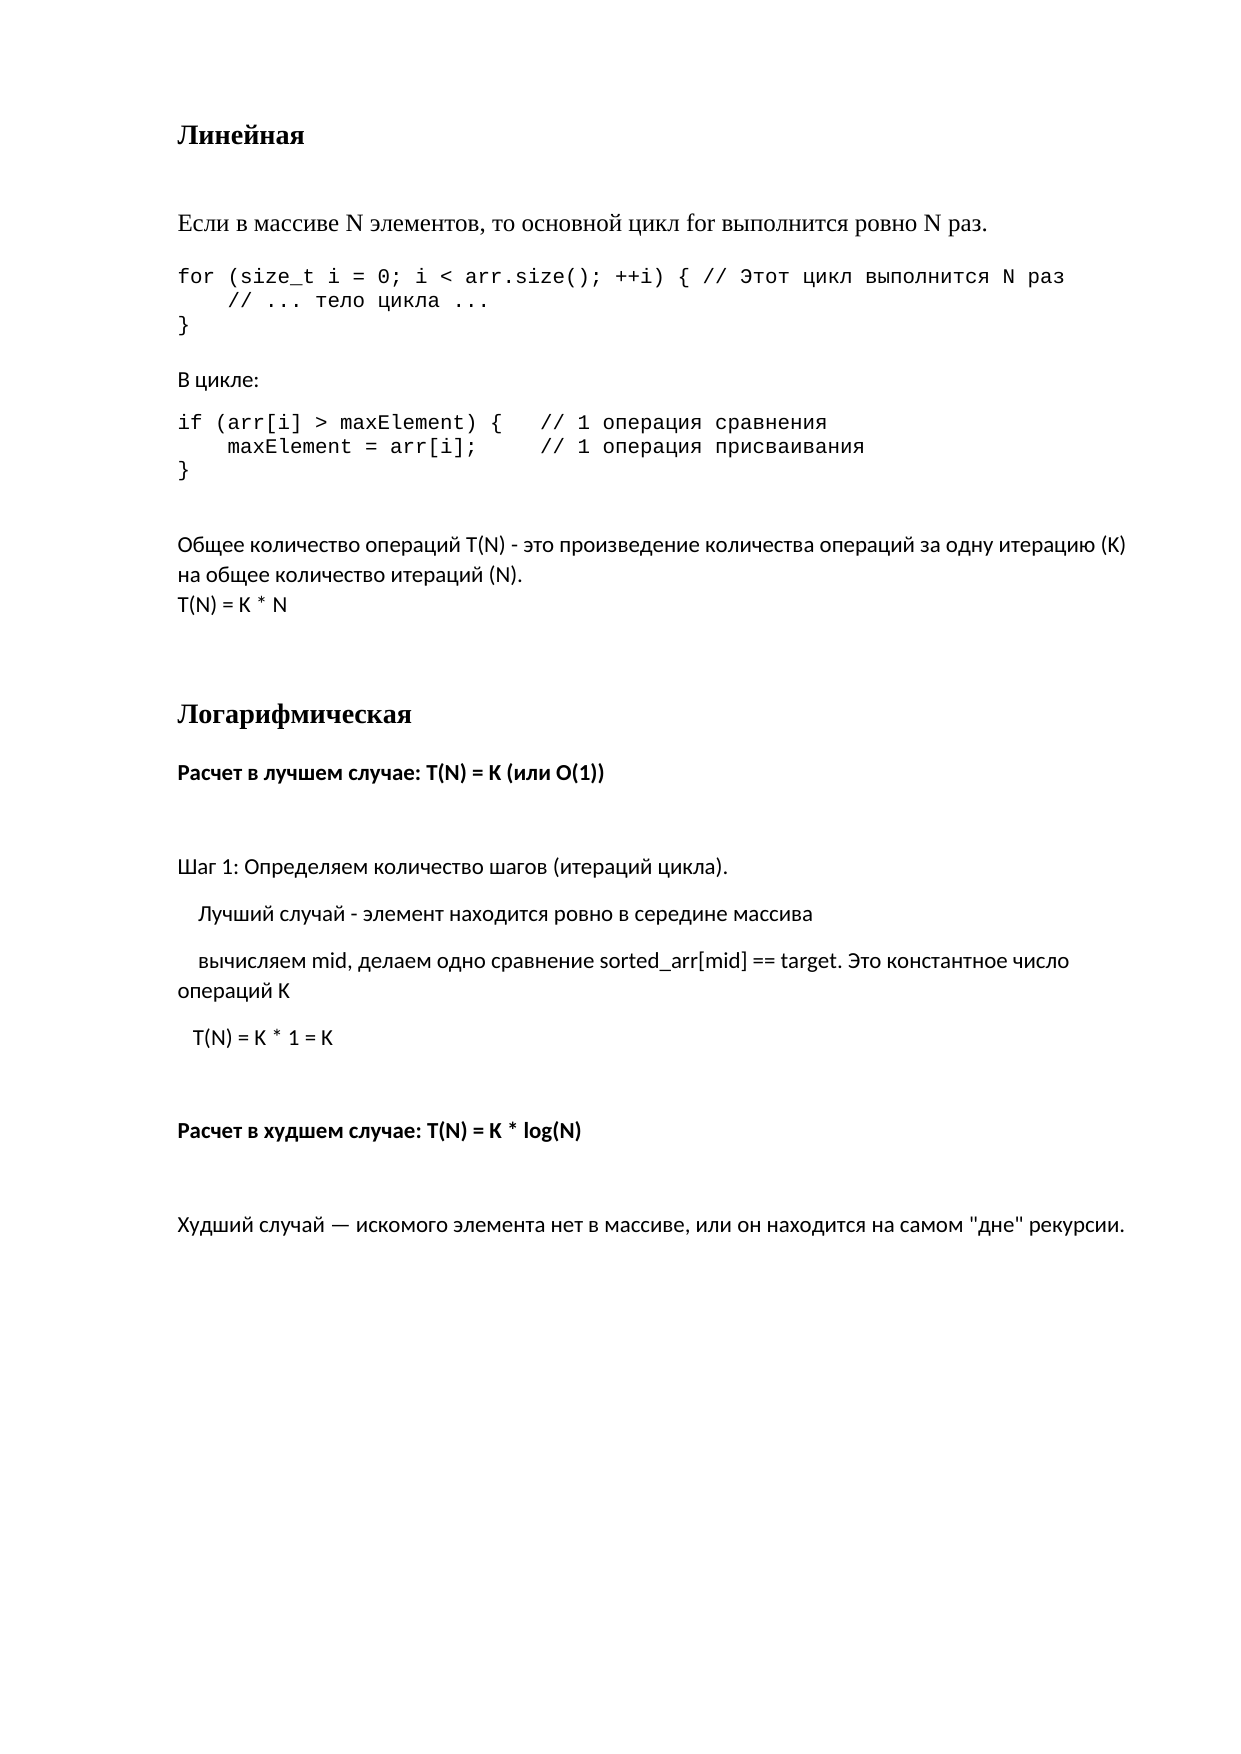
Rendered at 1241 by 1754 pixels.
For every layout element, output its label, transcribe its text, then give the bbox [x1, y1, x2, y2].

text } [177, 314, 1152, 337]
text } [177, 459, 1152, 483]
text Лучший случай - элемент находится ровно в середине массива [177, 899, 1152, 927]
text maxElement = arr[i]; // 1 операция присваивания [177, 436, 1152, 459]
text Шаг 1: Определяем количество шагов (итераций цикла). [177, 852, 1152, 880]
text В цикле: [177, 365, 1152, 393]
text Худший случай — искомого элемента нет в массиве, или он находится на самом "дне" рекурсии. [177, 1210, 1152, 1238]
text for (size_t i = 0; i < arr.size(); ++i) { // Этот цикл выполнится N раз [177, 266, 1152, 290]
text Общее количество операций T(N) - это произведение количества операций за одну итерацию (K) на общее количество итераций (N). T(N) = K * N [177, 530, 1152, 618]
text if (arr[i] > maxElement) { // 1 операция сравнения [177, 412, 1152, 436]
text Логарифмическая [177, 697, 1152, 729]
text // ... тело цикла ... [177, 290, 1152, 314]
text Расчет в худшем случае: T(N) = K * log(N) [177, 1117, 1152, 1144]
text Расчет в лучшем случае: T(N) = K (или O(1)) [177, 758, 1152, 786]
text T(N) = K * 1 = K [177, 1023, 1152, 1051]
text Линейная [177, 118, 1152, 151]
text вычисляем mid, делаем одно сравнение sorted_arr[mid] == target. Это константное число операций K [177, 946, 1152, 1004]
text Если в массиве N элементов, то основной цикл for выполнится ровно N раз. [177, 180, 1152, 237]
